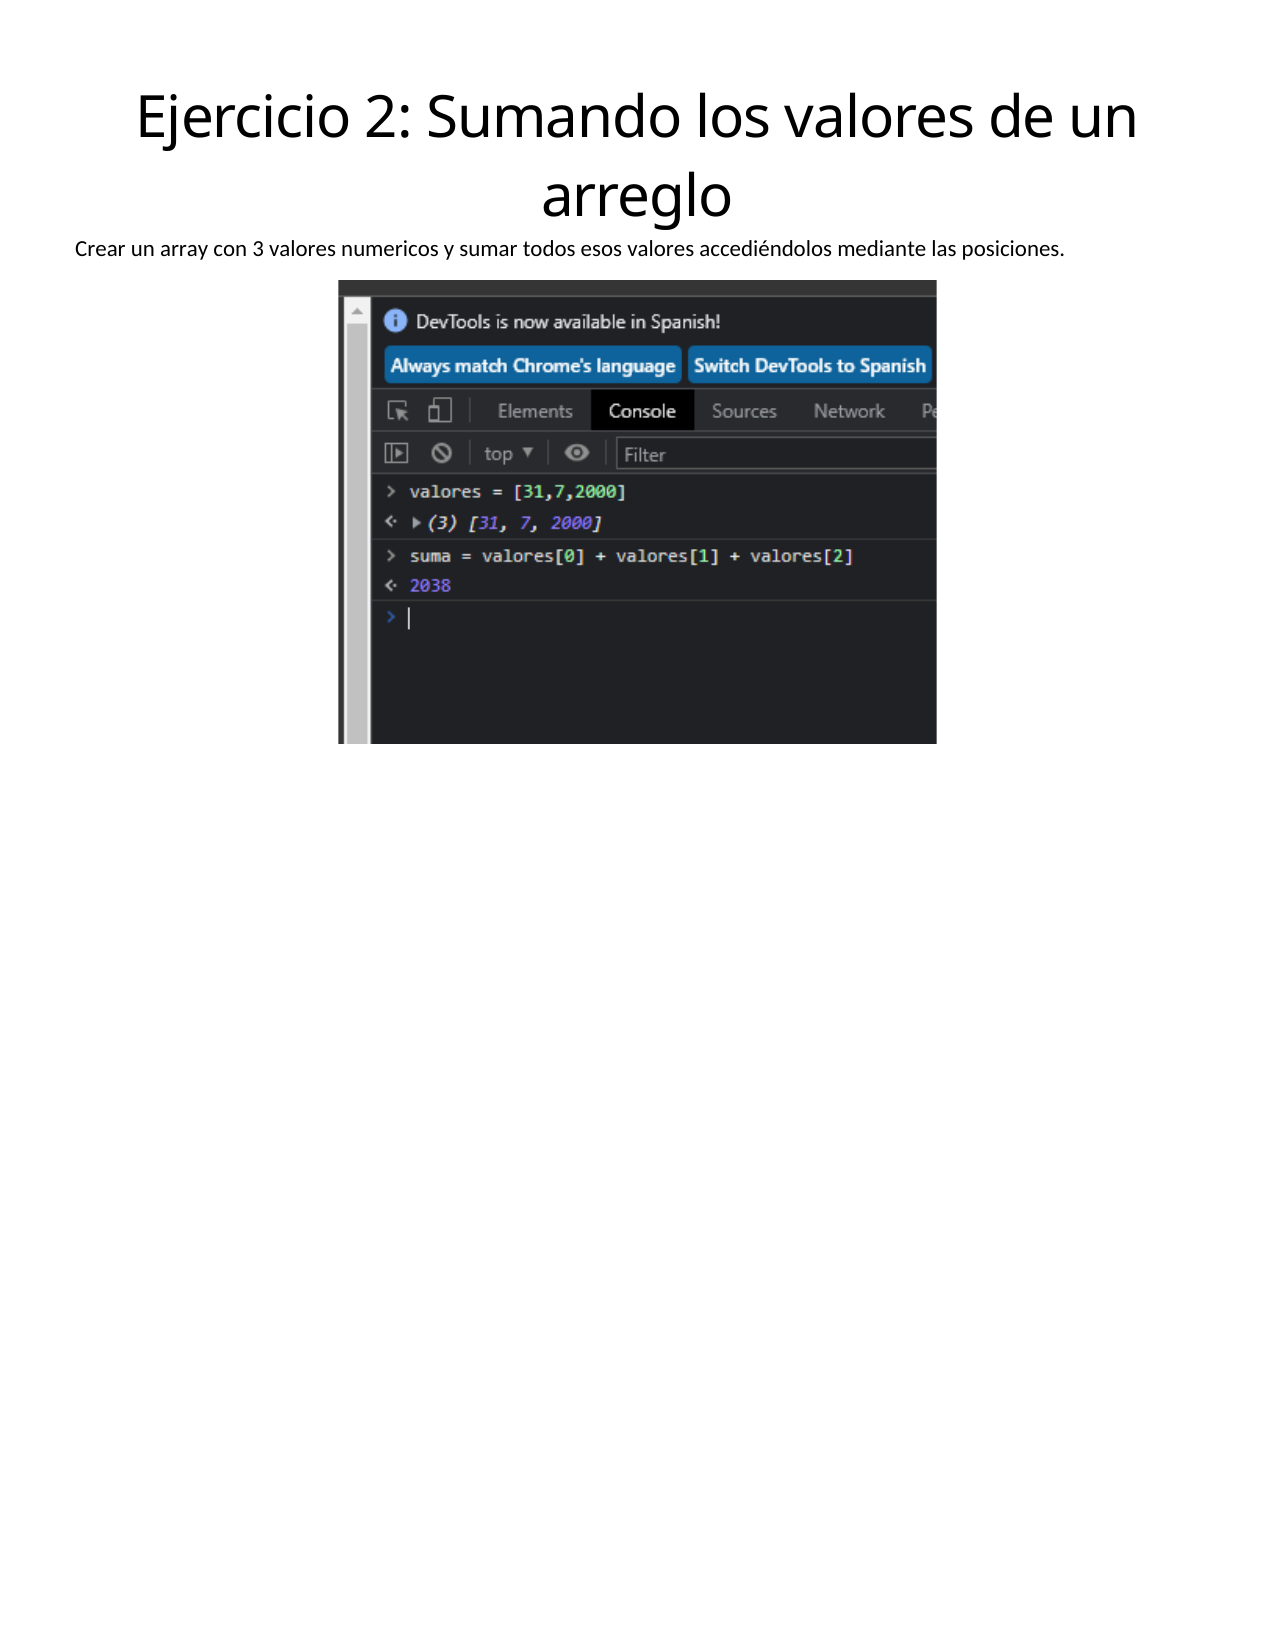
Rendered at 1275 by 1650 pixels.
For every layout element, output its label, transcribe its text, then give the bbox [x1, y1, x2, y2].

title Ejercicio 2: Sumando los valores de un arreglo [75, 75, 1200, 234]
picture [338, 280, 937, 744]
text Crear un array con 3 valores numericos y sumar todos esos valores accediéndolos mediante las posiciones. [75, 234, 1200, 262]
